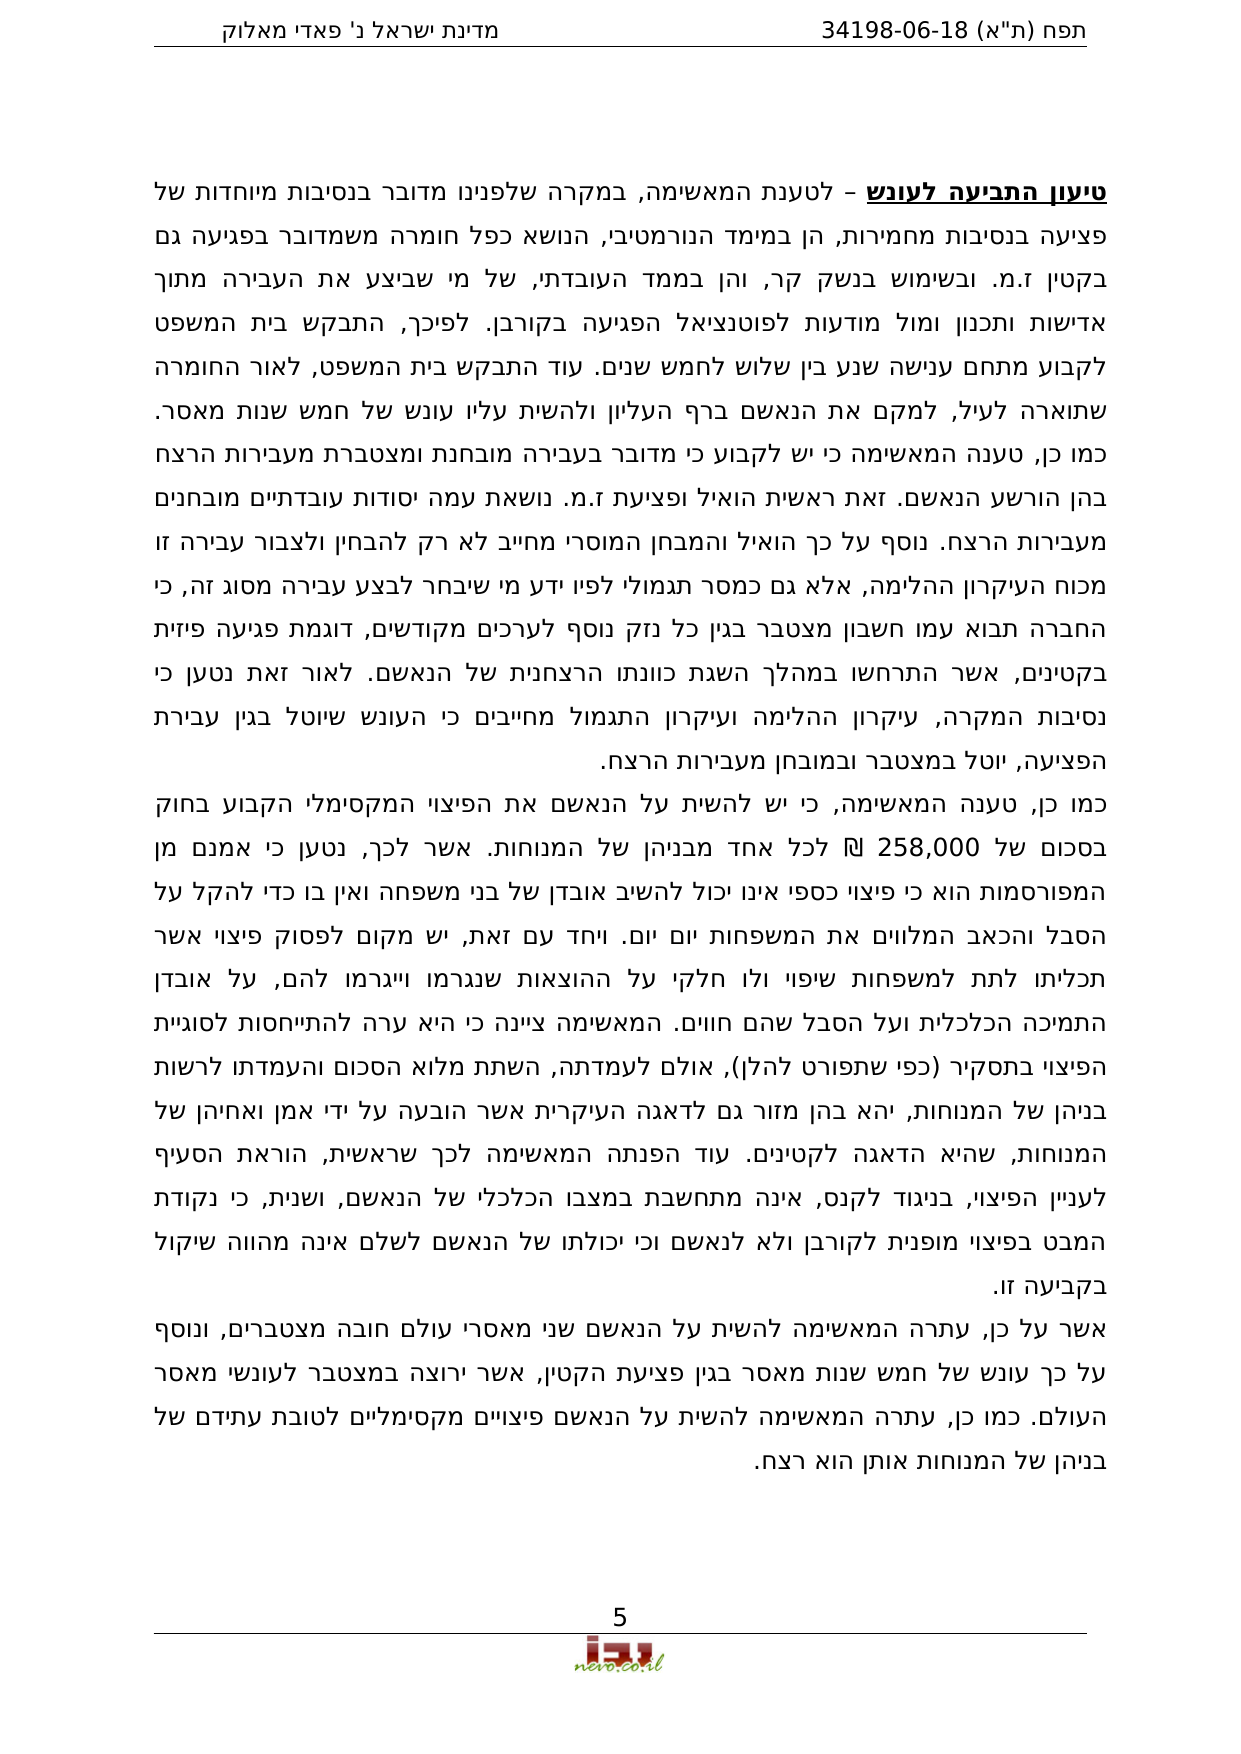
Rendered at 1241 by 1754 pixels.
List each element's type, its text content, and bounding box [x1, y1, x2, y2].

text כמו כן, טענה המאשימה, כי יש להשית על הנאשם את הפיצוי המקסימלי הקבוע בחוק בסכום של 258,000 ₪ לכל אחד מבניהן של המנוחות. אשר לכך, נטען כי אמנם מן המפורסמות הוא כי פיצוי כספי אינו יכול להשיב אובדן של בני משפחה ואין בו כדי להקל על הסבל והכאב המלווים את המשפחות יום יום. ויחד עם זאת, יש מקום לפסוק פיצוי אשר תכליתו לתת למשפחות שיפוי ולו חלקי על ההוצאות שנגרמו וייגרמו להם, על אובדן התמיכה הכלכלית ועל הסבל שהם חווים. המאשימה ציינה כי היא ערה להתייחסות לסוגיית הפיצוי בתסקיר (כפי שתפורט להלן), אולם לעמדתה, השתת מלוא הסכום והעמדתו לרשות בניהן של המנוחות, יהא בהן מזור גם לדאגה העיקרית אשר הובעה על ידי אמן ואחיהן של המנוחות, שהיא הדאגה לקטינים. עוד הפנתה המאשימה לכך שראשית, הוראת הסעיף לעניין הפיצוי, בניגוד לקנס, אינה מתחשבת במצבו הכלכלי של הנאשם, ושנית, כי נקודת המבט בפיצוי מופנית לקורבן ולא לנאשם וכי יכולתו של הנאשם לשלם אינה מהווה שיקול בקביעה זו. [153, 790, 1107, 1300]
text טיעון התביעה לעונש – לטענת המאשימה, במקרה שלפנינו מדובר בנסיבות מיוחדות של פציעה בנסיבות מחמירות, הן במימד הנורמטיבי, הנושא כפל חומרה משמדובר בפגיעה גם בקטין ז.מ. ובשימוש בנשק קר, והן בממד העובדתי, של מי שביצע את העבירה מתוך אדישות ותכנון ומול מודעות לפוטנציאל הפגיעה בקורבן. לפיכך, התבקש בית המשפט לקבוע מתחם ענישה שנע בין שלוש לחמש שנים. עוד התבקש בית המשפט, לאור החומרה שתוארה לעיל, למקם את הנאשם ברף העליון ולהשית עליו עונש של חמש שנות מאסר. כמו כן, טענה המאשימה כי יש לקבוע כי מדובר בעבירה מובחנת ומצטברת מעבירות הרצח בהן הורשע הנאשם. זאת ראשית הואיל ופציעת ז.מ. נושאת עמה יסודות עובדתיים מובחנים מעבירות הרצח. נוסף על כך הואיל והמבחן המוסרי מחייב לא רק להבחין ולצבור עבירה זו מכוח העיקרון ההלימה, אלא גם כמסר תגמולי לפיו ידע מי שיבחר לבצע עבירה מסוג זה, כי החברה תבוא עמו חשבון מצטבר בגין כל נזק נוסף לערכים מקודשים, דוגמת פגיעה פיזית בקטינים, אשר התרחשו במהלך השגת כוונתו הרצחנית של הנאשם. לאור זאת נטען כי נסיבות המקרה, עיקרון ההלימה ועיקרון התגמול מחייבים כי העונש שיוטל בגין עבירת הפציעה, יוטל במצטבר ובמובחן מעבירות הרצח. [153, 177, 1107, 775]
picture [574, 1635, 666, 1673]
text אשר על כן, עתרה המאשימה להשית על הנאשם שני מאסרי עולם חובה מצטברים, ונוסף על כך עונש של חמש שנות מאסר בגין פציעת הקטין, אשר ירוצה במצטבר לעונשי מאסר העולם. כמו כן, עתרה המאשימה להשית על הנאשם פיצויים מקסימליים לטובת עתידם של בניהן של המנוחות אותן הוא רצח. [153, 1315, 1107, 1475]
